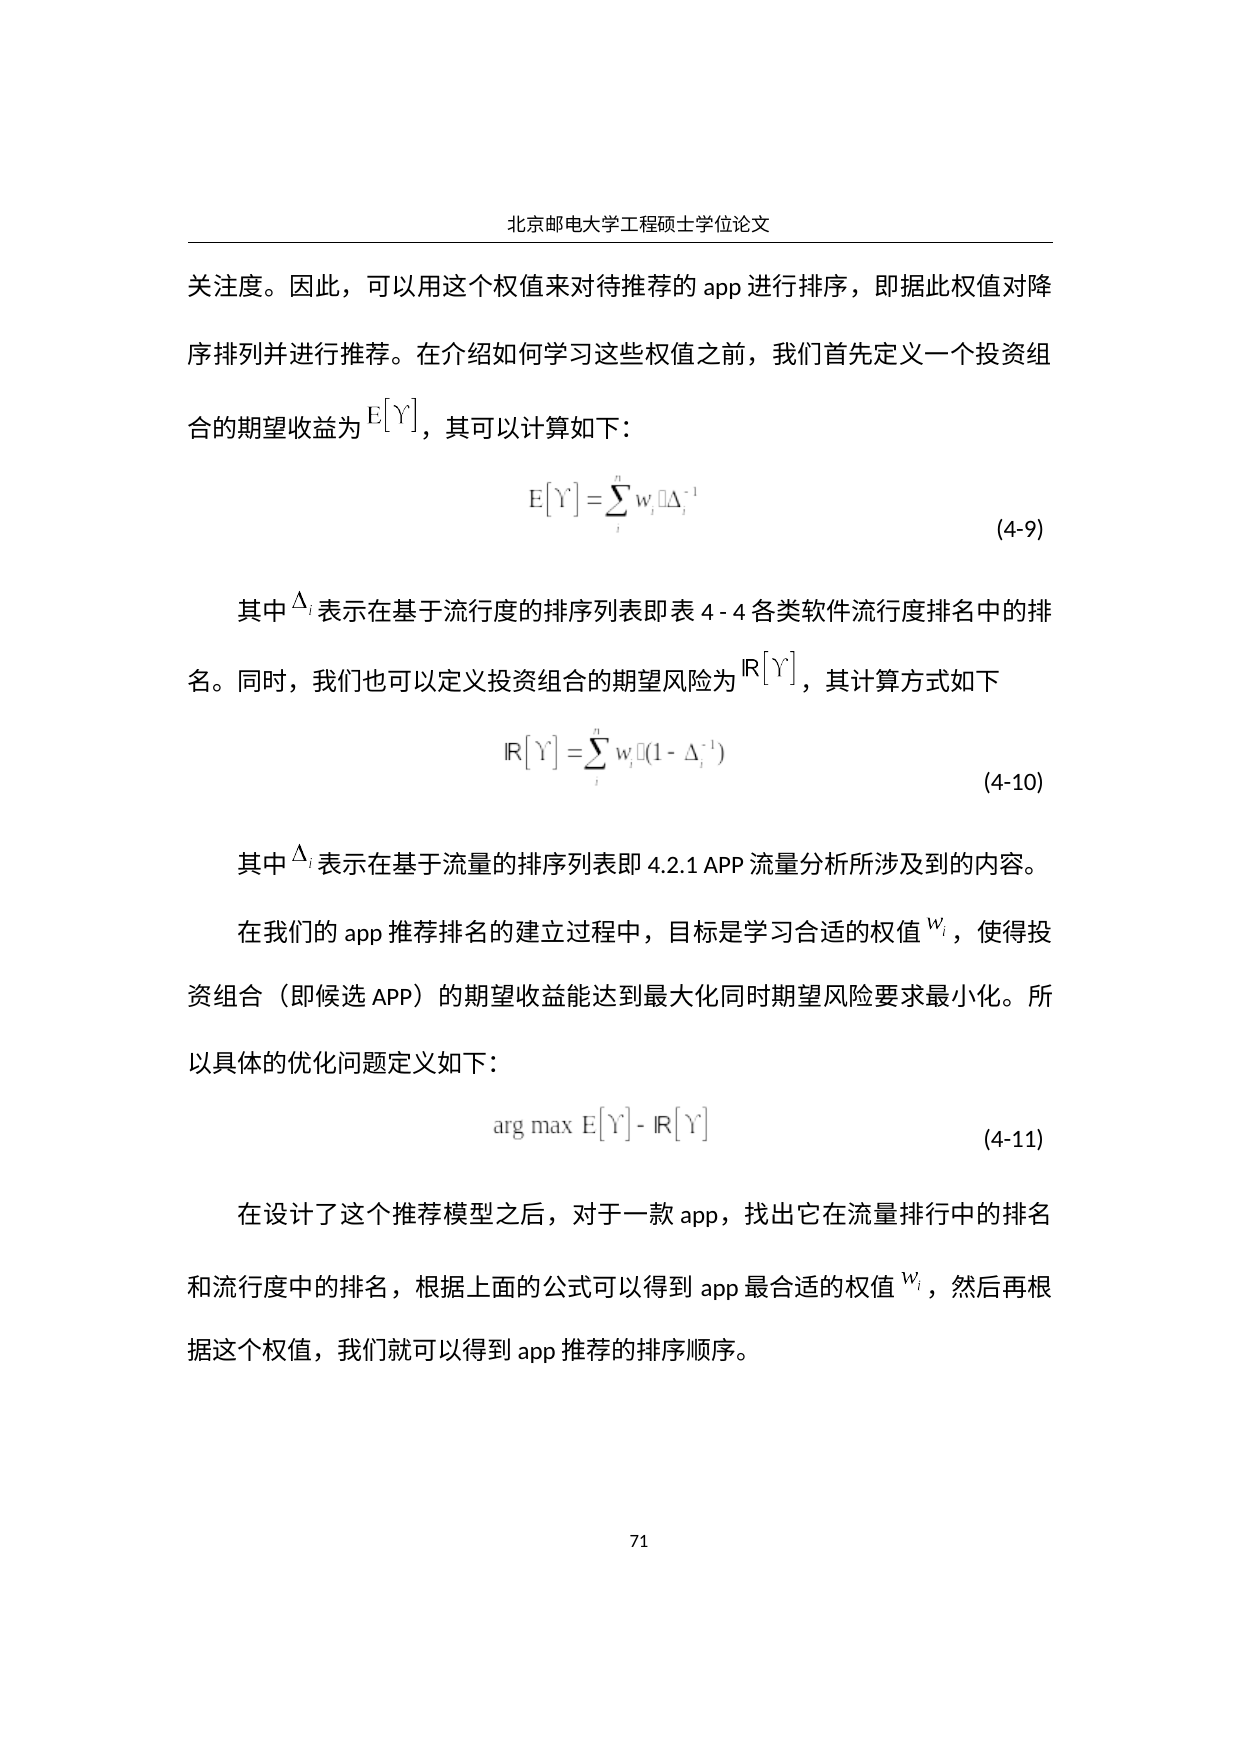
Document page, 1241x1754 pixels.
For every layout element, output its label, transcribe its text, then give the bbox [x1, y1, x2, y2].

text (4-11) [187, 1096, 1053, 1164]
text (4-9) [187, 454, 1053, 556]
text 在我们的app推荐排名的建立过程中，目标是学习合适的权值，使得投资组合（即候选APP）的期望收益能达到最大化同时期望风险要求最小化。所以具体的优化问题定义如下： [187, 892, 1053, 1096]
text 其中表示在基于流量的排序列表即4.2.1 APP流量分析所涉及到的内容。 [187, 824, 1053, 892]
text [187, 251, 1053, 454]
text 其中表示在基于流行度的排序列表即表 4 - 4各类软件流行度排名中的排名。同时，我们也可以定义投资组合的期望风险为，其计算方式如下 [187, 571, 1053, 707]
text (4-10) [187, 707, 1053, 809]
text 在设计了这个推荐模型之后，对于一款app，找出它在流量排行中的排名和流行度中的排名，根据上面的公式可以得到app最合适的权值，然后再根据这个权值，我们就可以得到app推荐的排序顺序。 [187, 1179, 1053, 1383]
